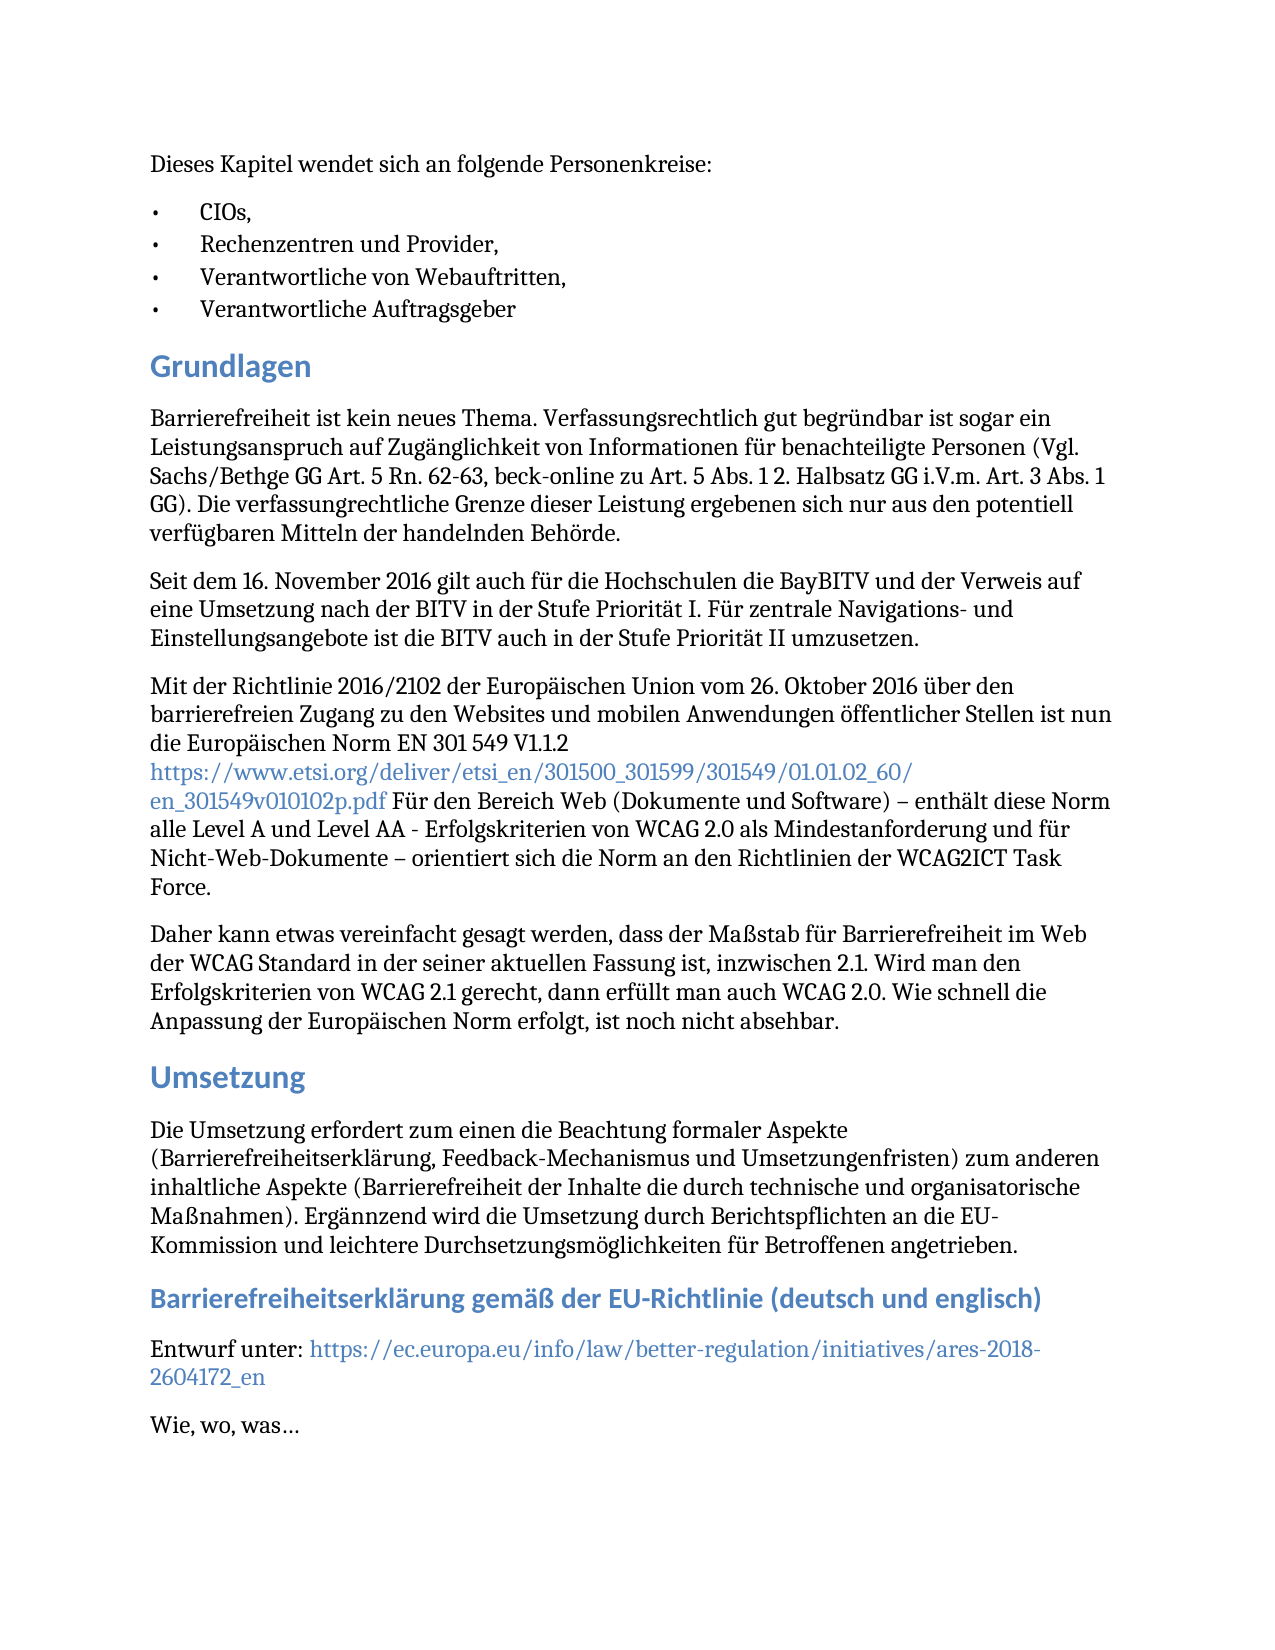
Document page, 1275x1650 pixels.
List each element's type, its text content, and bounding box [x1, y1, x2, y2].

list CIOs, [150, 197, 1125, 226]
subtitle Barrierefreiheitserklärung gemäß der EU-Richtlinie (deutsch und englisch) [150, 1280, 1125, 1316]
text Daher kann etwas vereinfacht gesagt werden, dass der Maßstab für Barrierefreiheit im Web der WCAG Standard in der seiner aktuellen Fassung ist, inzwischen 2.1. Wird man den Erfolgskriterien von WCAG 2.1 gerecht, dann erfüllt man auch WCAG 2.0. Wie schnell die Anpassung der Europäischen Norm erfolgt, ist noch nicht absehbar. [150, 920, 1125, 1035]
subtitle Umsetzung [150, 1056, 1125, 1097]
text Barrierefreiheit ist kein neues Thema. Verfassungsrechtlich gut begründbar ist sogar ein Leistungsanspruch auf Zugänglichkeit von Informationen für benachteiligte Personen (Vgl. Sachs/Bethge GG Art. 5 Rn. 62-63, beck-online zu Art. 5 Abs. 1 2. Halbsatz GG i.V.m. Art. 3 Abs. 1 GG). Die verfassungrechtliche Grenze dieser Leistung ergebenen sich nur aus den potentiell verfügbaren Mitteln der handelnden Behörde. [150, 404, 1125, 548]
text Die Umsetzung erfordert zum einen die Beachtung formaler Aspekte (Barrierefreiheitserklärung, Feedback-Mechanismus und Umsetzungenfristen) zum anderen inhaltliche Aspekte (Barrierefreiheit der Inhalte die durch technische und organisatorische Maßnahmen). Ergännzend wird die Umsetzung durch Berichtspflichten an die EU-Kommission und leichtere Durchsetzungsmöglichkeiten für Betroffenen angetrieben. [150, 1116, 1125, 1259]
text Wie, wo, was… [150, 1411, 1125, 1439]
list Rechenzentren und Provider, [150, 230, 1125, 259]
text Seit dem 16. November 2016 gilt auch für die Hochschulen die BayBITV und der Verweis auf eine Umsetzung nach der BITV in der Stufe Priorität I. Für zentrale Navigations- und Einstellungsangebote ist die BITV auch in der Stufe Priorität II umzusetzen. [150, 567, 1125, 653]
text Entwurf unter: https://ec.europa.eu/info/law/better-regulation/initiatives/ares-2018-2604172_en [150, 1334, 1125, 1392]
text Dieses Kapitel wendet sich an folgende Personenkreise: [150, 150, 1125, 179]
list Verantwortliche von Webauftritten, [150, 262, 1125, 291]
subtitle Grundlagen [150, 344, 1125, 385]
text Mit der Richtlinie 2016/2102 der Europäischen Union vom 26. Oktober 2016 über den barrierefreien Zugang zu den Websites und mobilen Anwendungen öffentlicher Stellen ist nun die Europäischen Norm EN 301 549 V1.1.2 https://www.etsi.org/deliver/etsi_en/301500_301599/301549/01.01.02_60/en_301549v010102p.pdf Für den Bereich Web (Dokumente und Software) – enthält diese Norm alle Level A und Level AA - Erfolgskriterien von WCAG 2.0 als Mindestanforderung und für Nicht-Web-Dokumente – orientiert sich die Norm an den Richtlinien der WCAG2ICT Task Force. [150, 672, 1125, 902]
list Verantwortliche Auftragsgeber [150, 295, 1125, 324]
